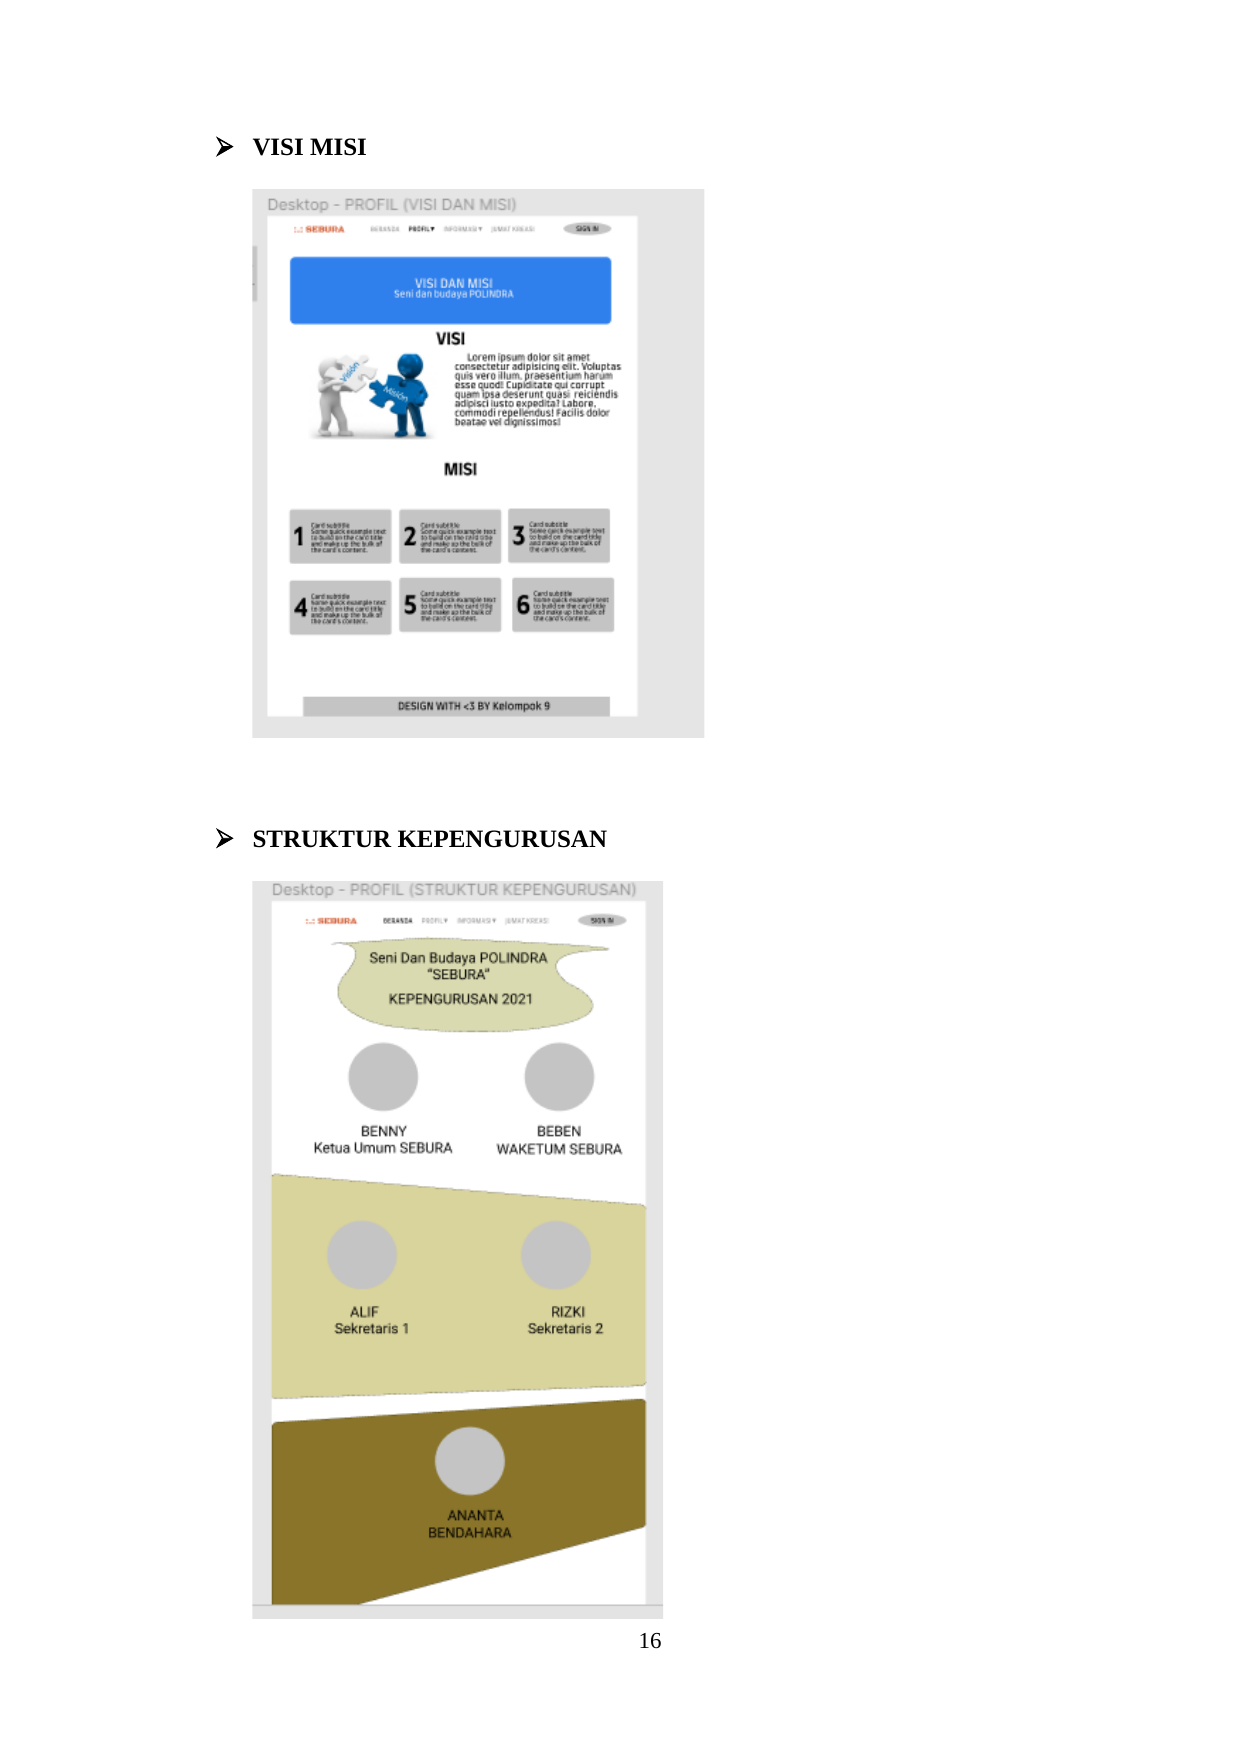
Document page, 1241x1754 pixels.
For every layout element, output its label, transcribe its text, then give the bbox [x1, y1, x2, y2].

picture [252, 881, 664, 1619]
picture [252, 189, 705, 738]
list VISI MISI [215, 132, 1110, 161]
list STRUKTUR KEPENGURUSAN [215, 824, 1110, 853]
